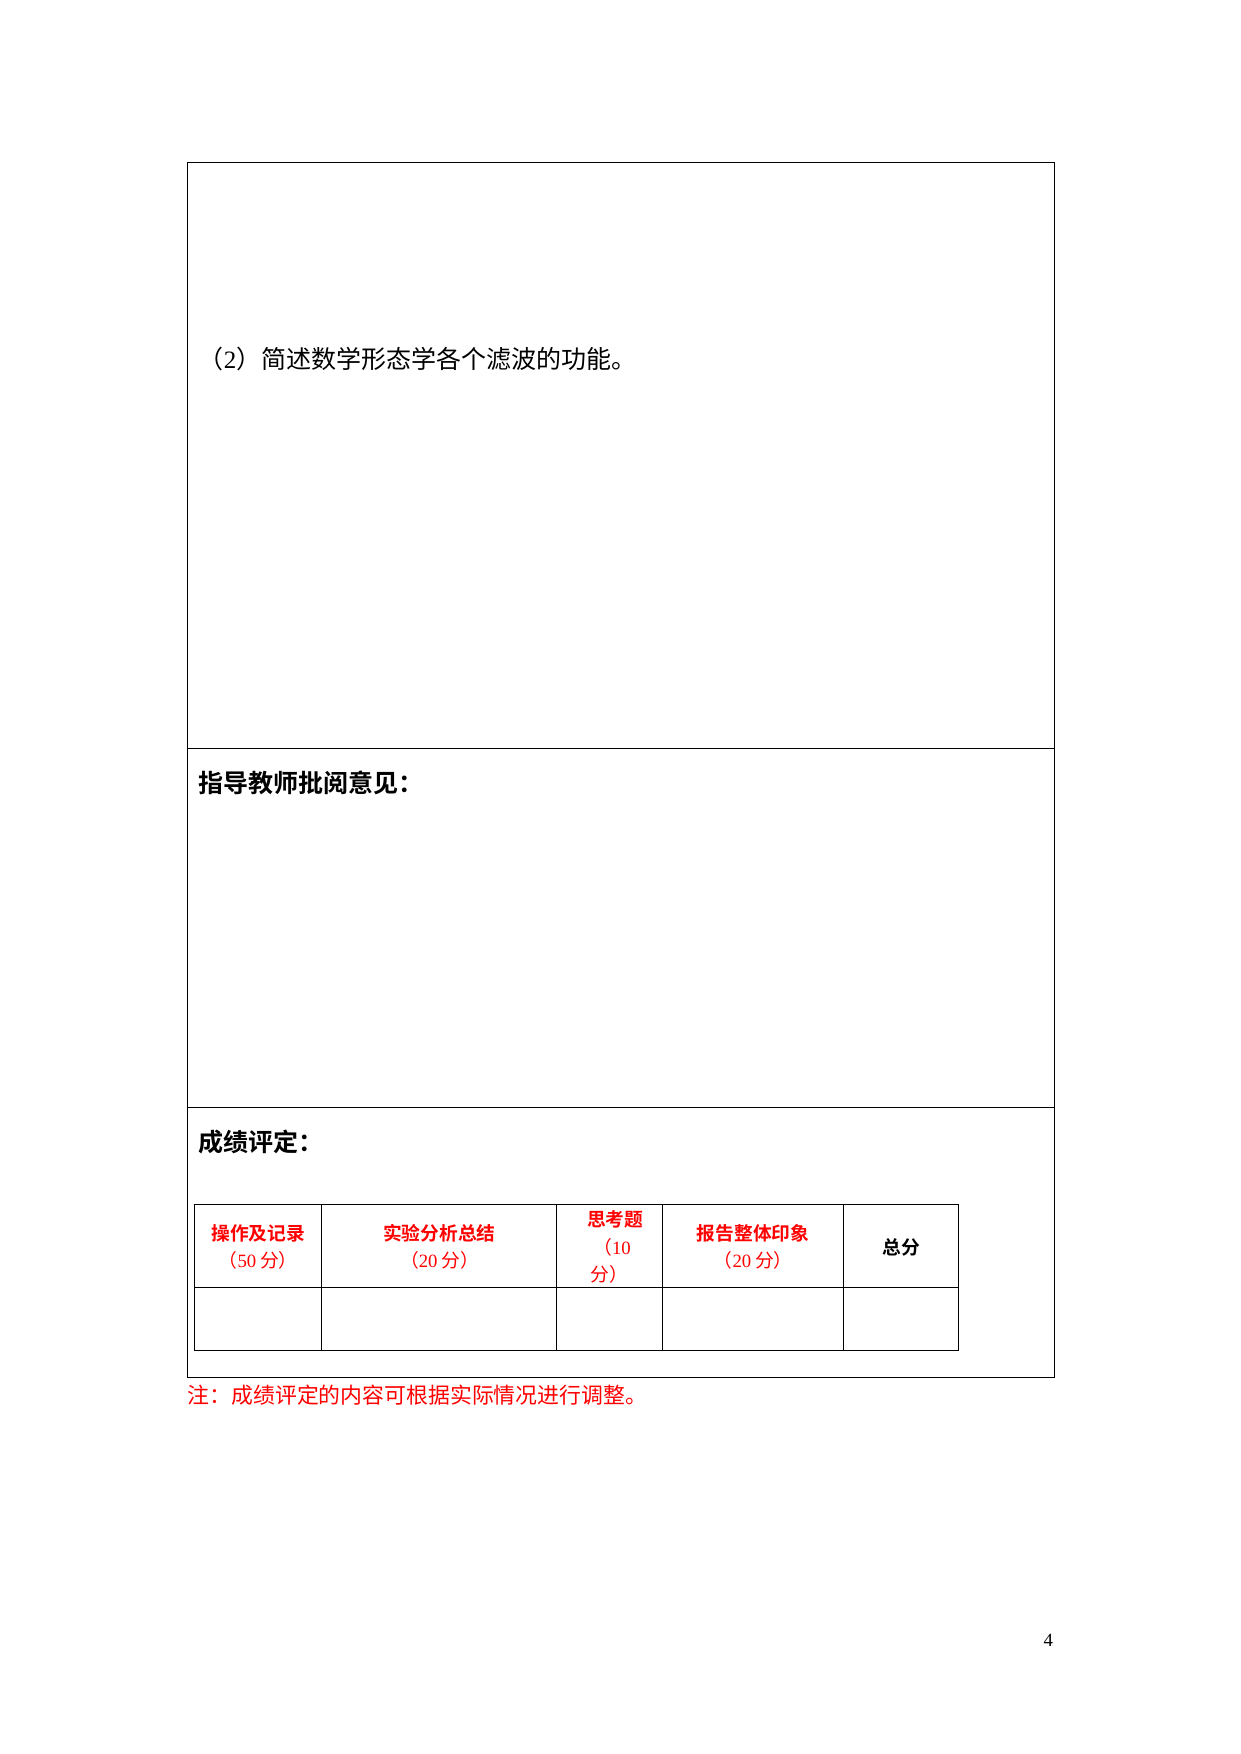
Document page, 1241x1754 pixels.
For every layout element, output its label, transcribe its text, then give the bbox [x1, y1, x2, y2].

table_cell 指导教师批阅意见： [188, 749, 1054, 1107]
text 注：成绩评定的内容可根据实际情况进行调整。 [187, 1378, 1053, 1410]
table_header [188, 163, 1054, 748]
table_cell 成绩评定： [188, 1108, 1054, 1377]
